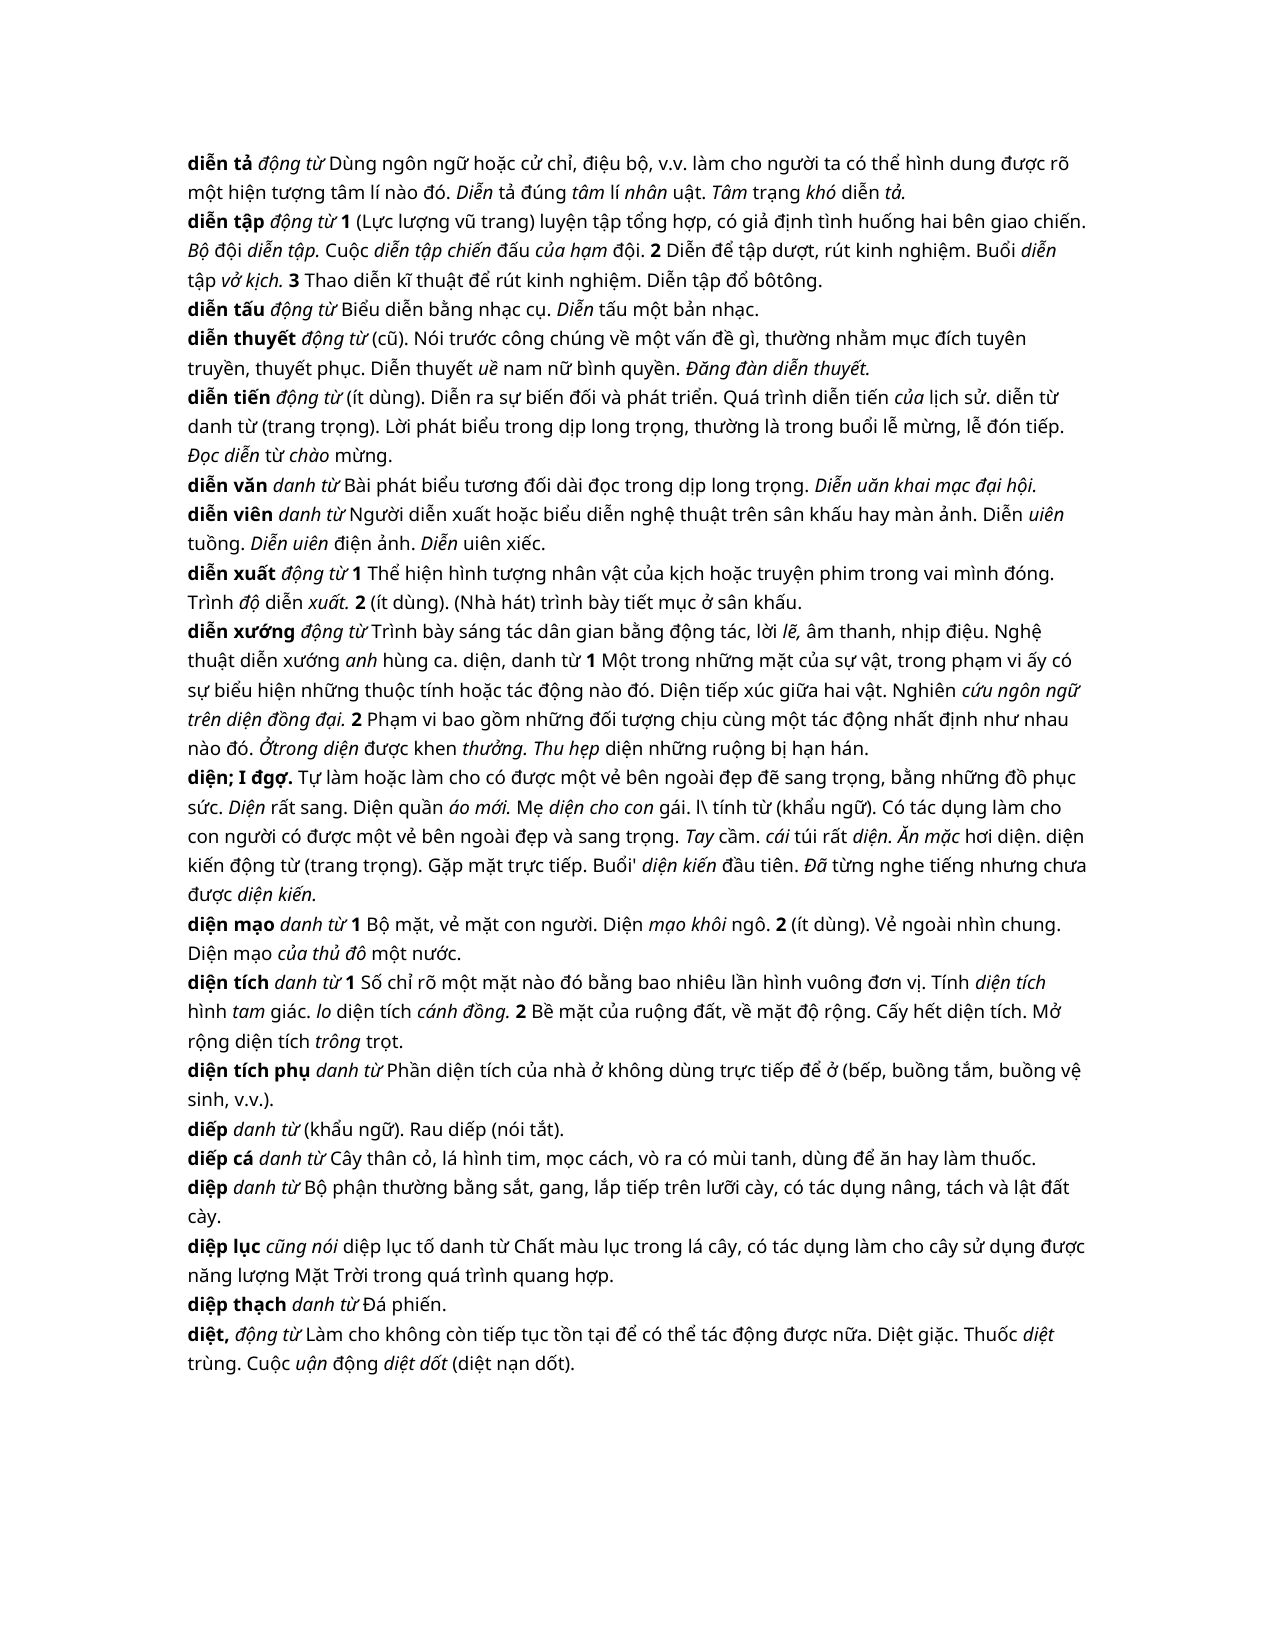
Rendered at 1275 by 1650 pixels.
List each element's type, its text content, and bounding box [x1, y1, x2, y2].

text diêm dân danh từ (ít dùng). Dân sống bằng nghề làm muối. diêm dúa tính từ (Cách ăn mặc) có tính chất phô trương hình thức, màu sắc, sửa sang cho đẹp ra một cách cầu kì. Ăn mặc diêm dúa. diêm nghiệp danh từ (cũ; ít dùng). Nghề làm muối. diêm sinh danh từ Tên gọi thông thường của lưu huỳnh. diêm tiêu danh từ Muối kali nitrat không tỉnh khiết, thường dùng để chế thuốc súng. diêm trường danh từ (ít dùng). Cơ sở lớn chuyên sẵn xuất muối. diêm vàng danh từ (khẩu ngữ). Lưu huỳnh. Diêm Vương danh từ Vua âm phủ, theo mê tín. Về châu Diêm Vương (kng.; chết). Diêm Vương Tĩnh danh từ (cũ). Sao Diêm Vương. diểm danh từ Phần trang trí gồm những hình hoặc đường nét lặp đi lặp lại thành một dải chạy dài theo chiều ngang hoặc viền xung quanh. Diềm của bằng lụa hoa. Diễm cờ bằng kim tuyến. diểm bâu danh từ Vải trắng, dày, dệt bằng sợi thông thường. Bộ quân áo diễm bâu. Vải điểm bâu. diễm kiểu tính từ ((d.). Như kiều diễm. diễm lệ tính từ Đẹp rực rỡ, lộng lẫy. Nhan sắc đdiễm lệ. diễm phúc danh từ (hoặc tính từ). Hạnh phúc tốt đẹp do may mắn mà có. diễm tình danh từ (cũ; dùng phụ sau d.; kết hợp hạn chế). Mối tình đẹp đẽ. Thiên tiểu thuyết diễm tình. diễm tuyệtt.(cũ;id.)).Đẹptuyệtvời. - diễn, danh từ Cây thuộc loại tre nứa, mọc thành khóm, thân thẳng và to, mình dày, thường dùng làm vật liệu xây dụng. diễn, động từ 1 Hoạt động tựa như người thật, việc thật để trình bày cho xem. Diễn uở chèo mới. Bắt hung thủ diễn lại uụ giết người. 2 (ít dùng). Như diễn đạt. Lời không sao diễn hết ý. 3 Xây ra và tiến triển. Sự uiệc diễn ra đột ngột. Cuộc gặp mặt diễn ra trong không khí thân mật. diễn biến động từ (hoặc danh từ). Diễn ra sự biến đổi. Tình hình diễn biến. Tư tưởng có nhiều diễn biến phức tạp. diễn biến hoà bình động từ Diễn biến dần dần đi đến cuối cùng chuyển sang một chế độ chính trị khác, không qua bạo lực (thường nói vể chiến lược không dùng chiến tranh mà dùng hàng loạt phương thức và thủ đoạn, nhằm tạo ra một quá trình diễn biến hoà bình để lật đổ chế độ chính trị ở một nước khác). diễn ca I danh từ 1 Thể loại văn vần dùng lời thơ lục bát hoặc song thất lục bát để trình bày một nội dung (thường là nội dung lịch sử). Thiên Nam ngữ lục là tập diễn ca lịch sử Việt Nam. 2 (chuyên môn). Kịch hát không có hành động nhiều và trang trí lớn. II động từ (¡d.). Diễn đạt bằng văn vn một nội dung nhất định. diễn cảm tính từ Có tác dụng biểu đạt tình cảm một cách rõ nét. Lời nói diễn cảm. Cách đọc rất diễn cảm. diễn dịch động từ x suy diễn. diễn đài danh từ (ít dùng). Bục cao để đứng diễn thuyết trước đông người. diễn đàn danh từ 1 Nơi đứng cao để diễn thuyết, phát biểu trước đông người. Diễn đàn của cuộc mỉt tỉnh. Lên diễn đàn phát biểu. 2 Nơi để cho nhiều người có thể phát biểu ý kiến một cách công khai và rộng rãi. Lấy tờ báo làm diễn đàn. diễn đạt động từ Làm cho nội dung tư tưởng, › tình cảm được tỏ rõ bồng ngôn ngữ hoặc hình thức nào đó. Diễn đạt tình cảm một cách sinh động. diễn giả danh từ (ít dùng). Người diễn thuyết hoặc nói chuyện về một chuyên đề trước đông người. diễn giải động từ Diễn đạt và giải thích. Diễn giải uấn đề một cách minh bạch. diễn giảng động từ Giảng theo lối trình bày một cách có hệ thống từ đầu đến cuối. Nghe diễn giảng về uăn học cổ điển. diễn nghĩa đg, (kết hợp hạn chế, thường dùng trong tên truyện). Dựa theo sử hoặc truyền thuyết, viết thành tiểu thuyết theo thể chương hồi (một hình thức tiểu thuyết lịch sử cổ của Trung Quốc). Tam quốc diễn nghĩa. diễn tả động từ Dùng ngôn ngữ hoặc cử chỉ, điệu bộ, v.v. làm cho người ta có thể hình dung được rõ một hiện tượng tâm lí nào đó. Diễn tả đúng tâm lí nhân uật. Tâm trạng khó diễn tả. diễn tập động từ 1 (Lực lượng vũ trang) luyện tập tổng hợp, có giả định tình huống hai bên giao chiến. Bộ đội diễn tập. Cuộc diễn tập chiến đấu của hạm đội. 2 Diễn để tập dượt, rút kinh nghiệm. Buổi diễn tập vở kịch. 3 Thao diễn kĩ thuật để rút kinh nghiệm. Diễn tập đổ bôtông. diễn tấu động từ Biểu diễn bằng nhạc cụ. Diễn tấu một bản nhạc. diễn thuyết động từ (cũ). Nói trước công chúng về một vấn đề gì, thường nhằm mục đích tuyên truyền, thuyết phục. Diễn thuyết uề nam nữ bình quyền. Đăng đàn diễn thuyết. diễn tiến động từ (ít dùng). Diễn ra sự biến đối và phát triển. Quá trình diễn tiến của lịch sử. diễn từ danh từ (trang trọng). Lời phát biểu trong dịp long trọng, thường là trong buổi lễ mừng, lễ đón tiếp. Đọc diễn từ chào mừng. diễn văn danh từ Bài phát biểu tương đối dài đọc trong dịp long trọng. Diễn uăn khai mạc đại hội. diễn viên danh từ Người diễn xuất hoặc biểu diễn nghệ thuật trên sân khấu hay màn ảnh. Diễn uiên tuồng. Diễn uiên điện ảnh. Diễn uiên xiếc. diễn xuất động từ 1 Thể hiện hình tượng nhân vật của kịch hoặc truyện phim trong vai mình đóng. Trình độ diễn xuất. 2 (ít dùng). (Nhà hát) trình bày tiết mục ở sân khấu. diễn xướng động từ Trình bày sáng tác dân gian bằng động tác, lời lẽ, âm thanh, nhịp điệu. Nghệ thuật diễn xướng anh hùng ca. diện, danh từ 1 Một trong những mặt của sự vật, trong phạm vi ấy có sự biểu hiện những thuộc tính hoặc tác động nào đó. Diện tiếp xúc giữa hai vật. Nghiên cứu ngôn ngữ trên diện đồng đại. 2 Phạm vi bao gồm những đối tượng chịu cùng một tác động nhất định như nhau nào đó. Ởtrong diện được khen thưởng. Thu hẹp diện những ruộng bị hạn hán. diện; I đgợ. Tự làm hoặc làm cho có được một vẻ bên ngoài đẹp đẽ sang trọng, bằng những đồ phục sức. Diện rất sang. Diện quần áo mới. Mẹ diện cho con gái. l\ tính từ (khẩu ngữ). Có tác dụng làm cho con người có được một vẻ bên ngoài đẹp và sang trọng. Tay cầm. cái túi rất diện. Ăn mặc hơi diện. diện kiến động từ (trang trọng). Gặp mặt trực tiếp. Buổi' diện kiến đầu tiên. Đã từng nghe tiếng nhưng chưa được diện kiến. diện mạo danh từ 1 Bộ mặt, vẻ mặt con người. Diện mạo khôi ngô. 2 (ít dùng). Vẻ ngoài nhìn chung. Diện mạo của thủ đô một nước. diện tích danh từ 1 Số chỉ rõ một mặt nào đó bằng bao nhiêu lần hình vuông đơn vị. Tính diện tích hình tam giác. lo diện tích cánh đồng. 2 Bề mặt của ruộng đất, về mặt độ rộng. Cấy hết diện tích. Mở rộng diện tích trông trọt. diện tích phụ danh từ Phần diện tích của nhà ở không dùng trực tiếp để ở (bếp, buồng tắm, buồng vệ sinh, v.v.). diếp danh từ (khẩu ngữ). Rau diếp (nói tắt). diếp cá danh từ Cây thân cỏ, lá hình tim, mọc cách, vò ra có mùi tanh, dùng để ăn hay làm thuốc. diệp danh từ Bộ phận thường bằng sắt, gang, lắp tiếp trên lưỡi cày, có tác dụng nâng, tách và lật đất cày. diệp lục cũng nói diệp lục tố danh từ Chất màu lục trong lá cây, có tác dụng làm cho cây sử dụng được năng lượng Mặt Trời trong quá trình quang hợp. diệp thạch danh từ Đá phiến. diệt, động từ Làm cho không còn tiếp tục tồn tại để có thể tác động được nữa. Diệt giặc. Thuốc diệt trùng. Cuộc uận động diệt dốt (diệt nạn dốt). [187, 150, 1087, 1376]
